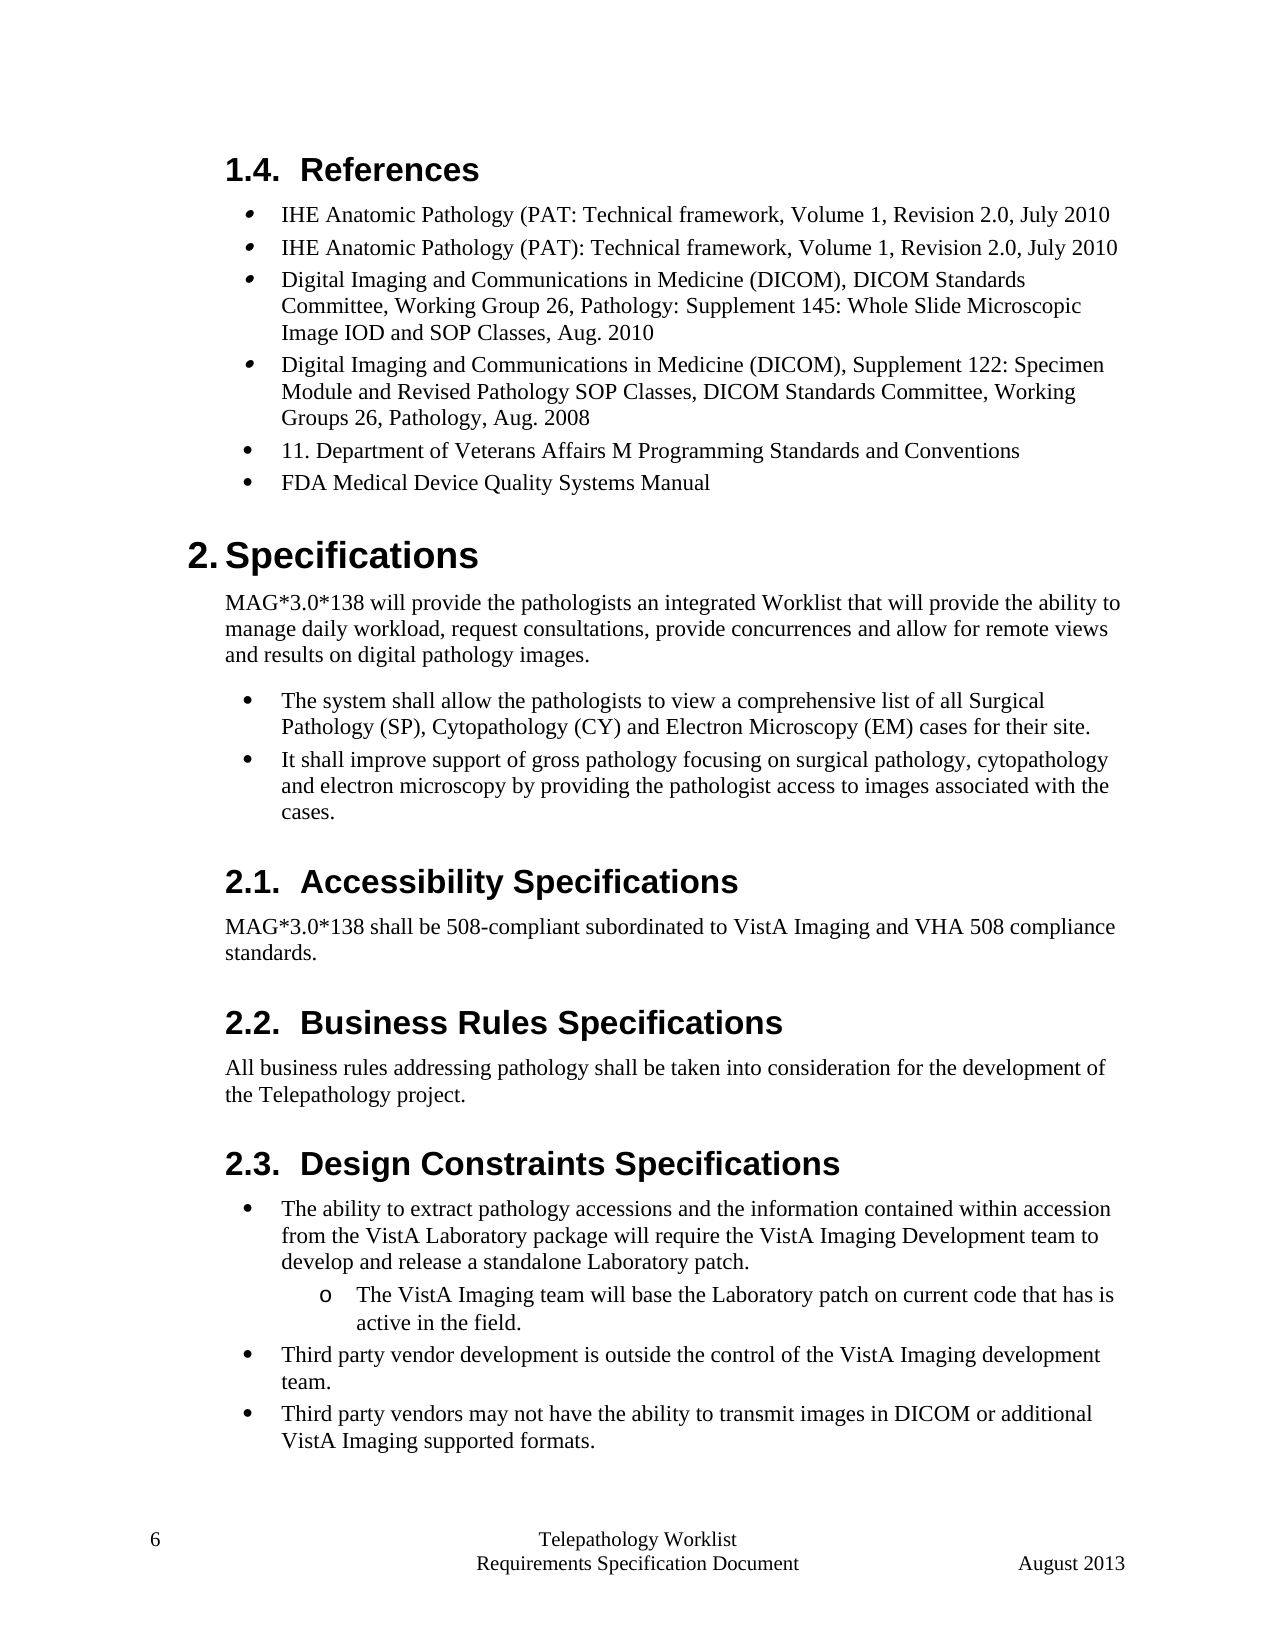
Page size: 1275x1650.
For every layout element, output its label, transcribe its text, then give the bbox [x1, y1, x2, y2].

list The VistA Imaging team will base the Laboratory patch on current code that has is active in the field. [319, 1281, 1125, 1335]
text MAG*3.0*138 shall be 508-compliant subordinated to VistA Imaging and VHA 508 compliance standards. [225, 913, 1125, 966]
text IHE Anatomic Pathology (PAT: Technical framework, Volume 1, Revision 2.0, July 2010 [244, 201, 1125, 227]
text Digital Imaging and Communications in Medicine (DICOM), DICOM Standards Committee, Working Group 26, Pathology: Supplement 145: Whole Slide Microscopic Image IOD and SOP Classes, Aug. 2010 [244, 266, 1125, 345]
subtitle Accessibility Specifications [225, 862, 1125, 901]
text The ability to extract pathology accessions and the information contained within accession from the VistA Laboratory package will require the VistA Imaging Development team to develop and release a standalone Laboratory patch. [244, 1195, 1125, 1274]
text The system shall allow the pathologists to view a comprehensive list of all Surgical Pathology (SP), Cytopathology (CY) and Electron Microscopy (EM) cases for their site. [244, 687, 1125, 739]
text Third party vendors may not have the ability to transmit images in DICOM or additional VistA Imaging supported formats. [244, 1401, 1125, 1453]
subtitle Design Constraints Specifications [225, 1144, 1125, 1183]
subtitle Specifications [187, 533, 1125, 576]
subtitle Business Rules Specifications [225, 1003, 1125, 1042]
text FDA Medical Device Quality Systems Manual [244, 469, 1125, 496]
text MAG*3.0*138 will provide the pathologists an integrated Worklist that will provide the ability to manage daily workload, request consultations, provide concurrences and allow for remote views and results on digital pathology images. [225, 589, 1125, 668]
text 11. Department of Veterans Affairs M Programming Standards and Conventions [244, 437, 1125, 463]
text IHE Anatomic Pathology (PAT): Technical framework, Volume 1, Revision 2.0, July 2010 [244, 233, 1125, 260]
text Digital Imaging and Communications in Medicine (DICOM), Supplement 122: Specimen Module and Revised Pathology SOP Classes, DICOM Standards Committee, Working Groups 26, Pathology, Aug. 2008 [244, 351, 1125, 431]
text All business rules addressing pathology shall be taken into consideration for the development of the Telepathology project. [225, 1054, 1125, 1107]
text Third party vendor development is outside the control of the VistA Imaging development team. [244, 1342, 1125, 1394]
subtitle References [225, 150, 1125, 188]
text It shall improve support of gross pathology focusing on surgical pathology, cytopathology and electron microscopy by providing the pathologist access to images associated with the cases. [244, 746, 1125, 825]
